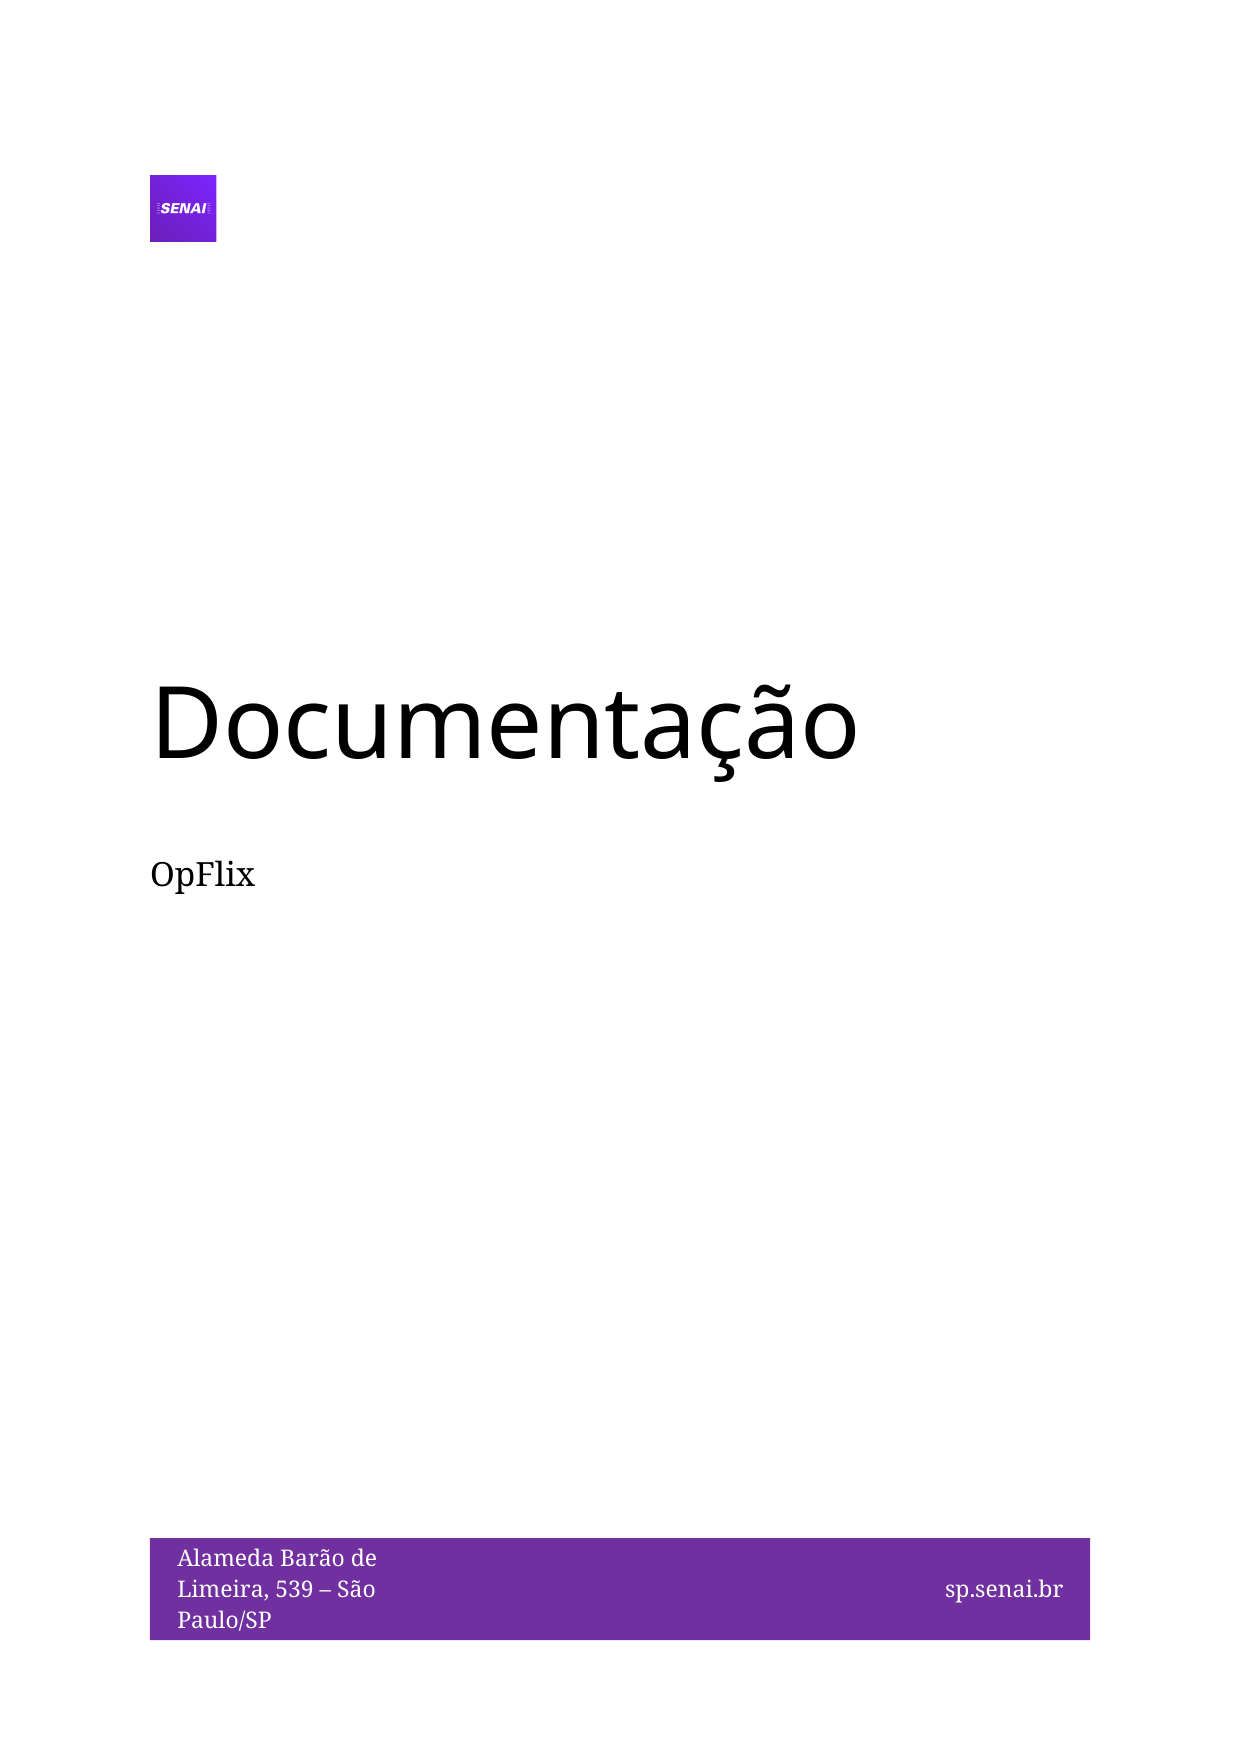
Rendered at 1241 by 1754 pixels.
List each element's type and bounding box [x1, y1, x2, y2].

picture [150, 175, 217, 242]
